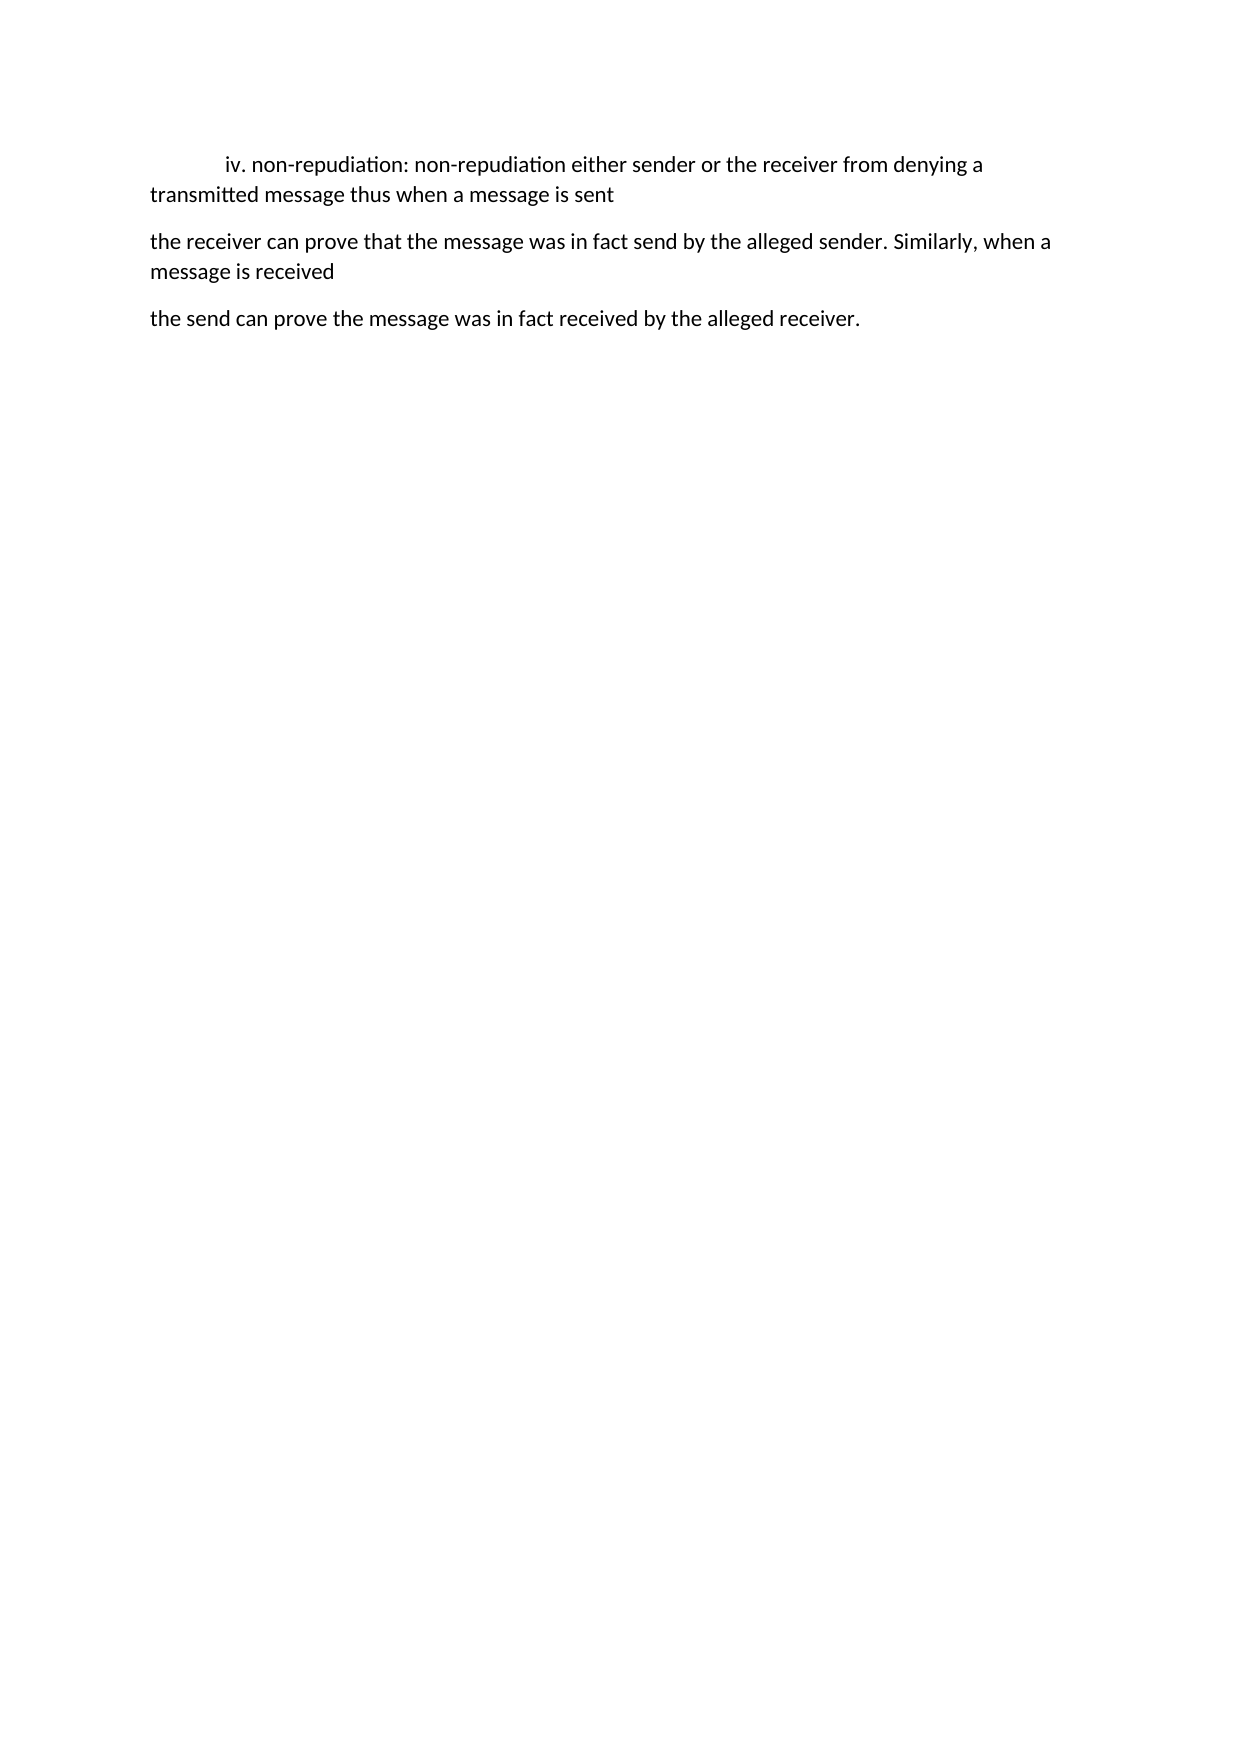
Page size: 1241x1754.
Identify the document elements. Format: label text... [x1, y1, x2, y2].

text the send can prove the message was in fact received by the alleged receiver. [150, 304, 1090, 332]
text the receiver can prove that the message was in fact send by the alleged sender. Similarly, when a message is received [150, 227, 1090, 285]
text iv. non-repudiation: non-repudiation either sender or the receiver from denying a transmitted message thus when a message is sent [150, 150, 1090, 208]
